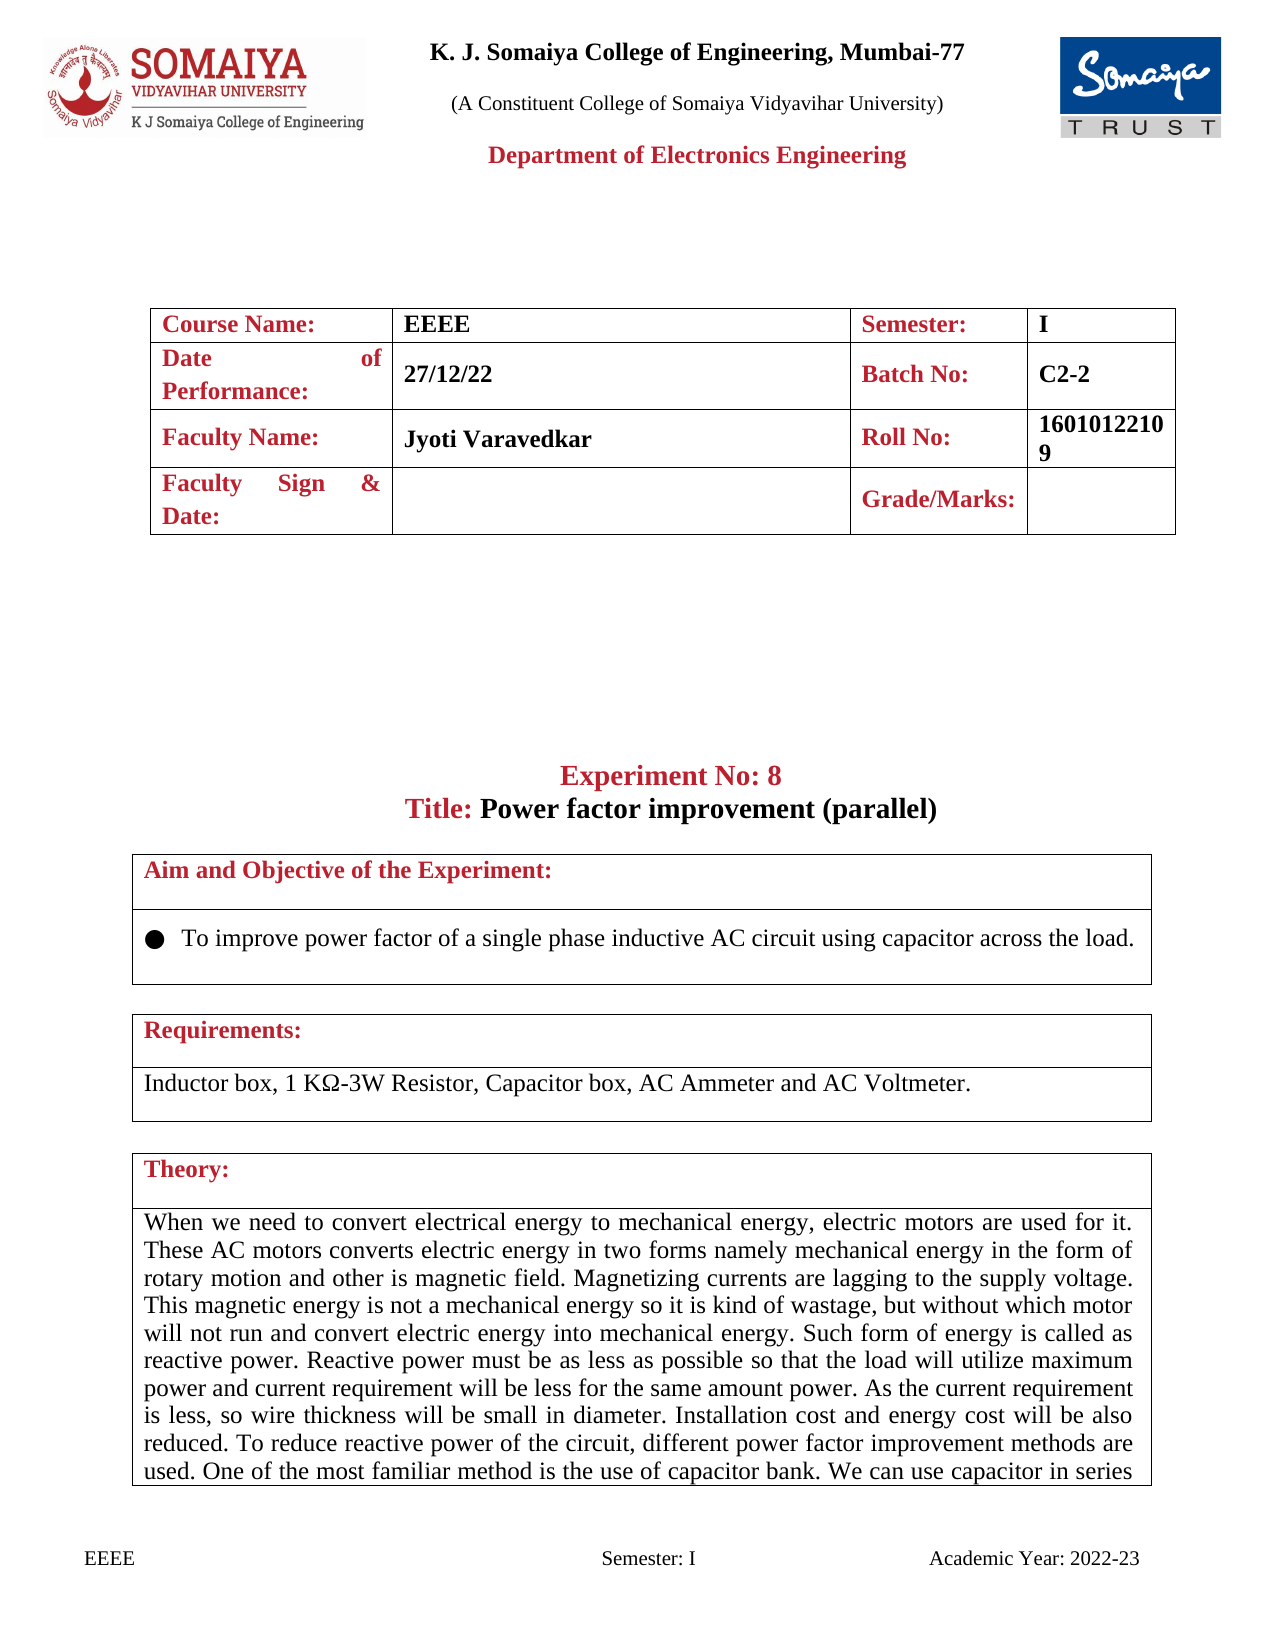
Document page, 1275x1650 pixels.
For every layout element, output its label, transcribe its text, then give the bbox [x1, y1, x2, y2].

table_header Theory: [133, 1154, 1151, 1208]
table_cell 16010122109 [1028, 410, 1175, 467]
picture [1060, 37, 1222, 138]
table_header EEEE [393, 309, 850, 342]
table_cell [393, 468, 850, 534]
table_cell Batch No: [851, 343, 1027, 408]
table_cell Roll No: [851, 410, 1027, 467]
table_cell Faculty Sign & Date: [151, 468, 392, 534]
table_cell To improve power factor of a single phase inductive AC circuit using capacitor across the load. [133, 910, 1151, 984]
table_cell 27/12/22 [393, 343, 850, 408]
table_header Course Name: [151, 309, 392, 342]
table_cell Grade/Marks: [851, 468, 1027, 534]
table_cell Inductor box, 1 KΩ-3W Resistor, Capacitor box, AC Ammeter and AC Voltmeter. [133, 1068, 1151, 1121]
table_cell Faculty Name: [151, 410, 392, 467]
text Title: Power factor improvement (parallel) [76, 792, 1266, 825]
table_cell C2-2 [1028, 343, 1175, 408]
table_header Requirements: [133, 1015, 1151, 1067]
table_cell [1028, 468, 1175, 534]
table_cell Date of Performance: [151, 343, 392, 408]
table_header Aim and Objective of the Experiment: [133, 855, 1151, 908]
text Experiment No: 8 [76, 758, 1266, 792]
table_header Semester: [851, 309, 1027, 342]
table_cell Jyoti Varavedkar [393, 410, 850, 467]
table_header I [1028, 309, 1175, 342]
picture [42, 37, 367, 138]
